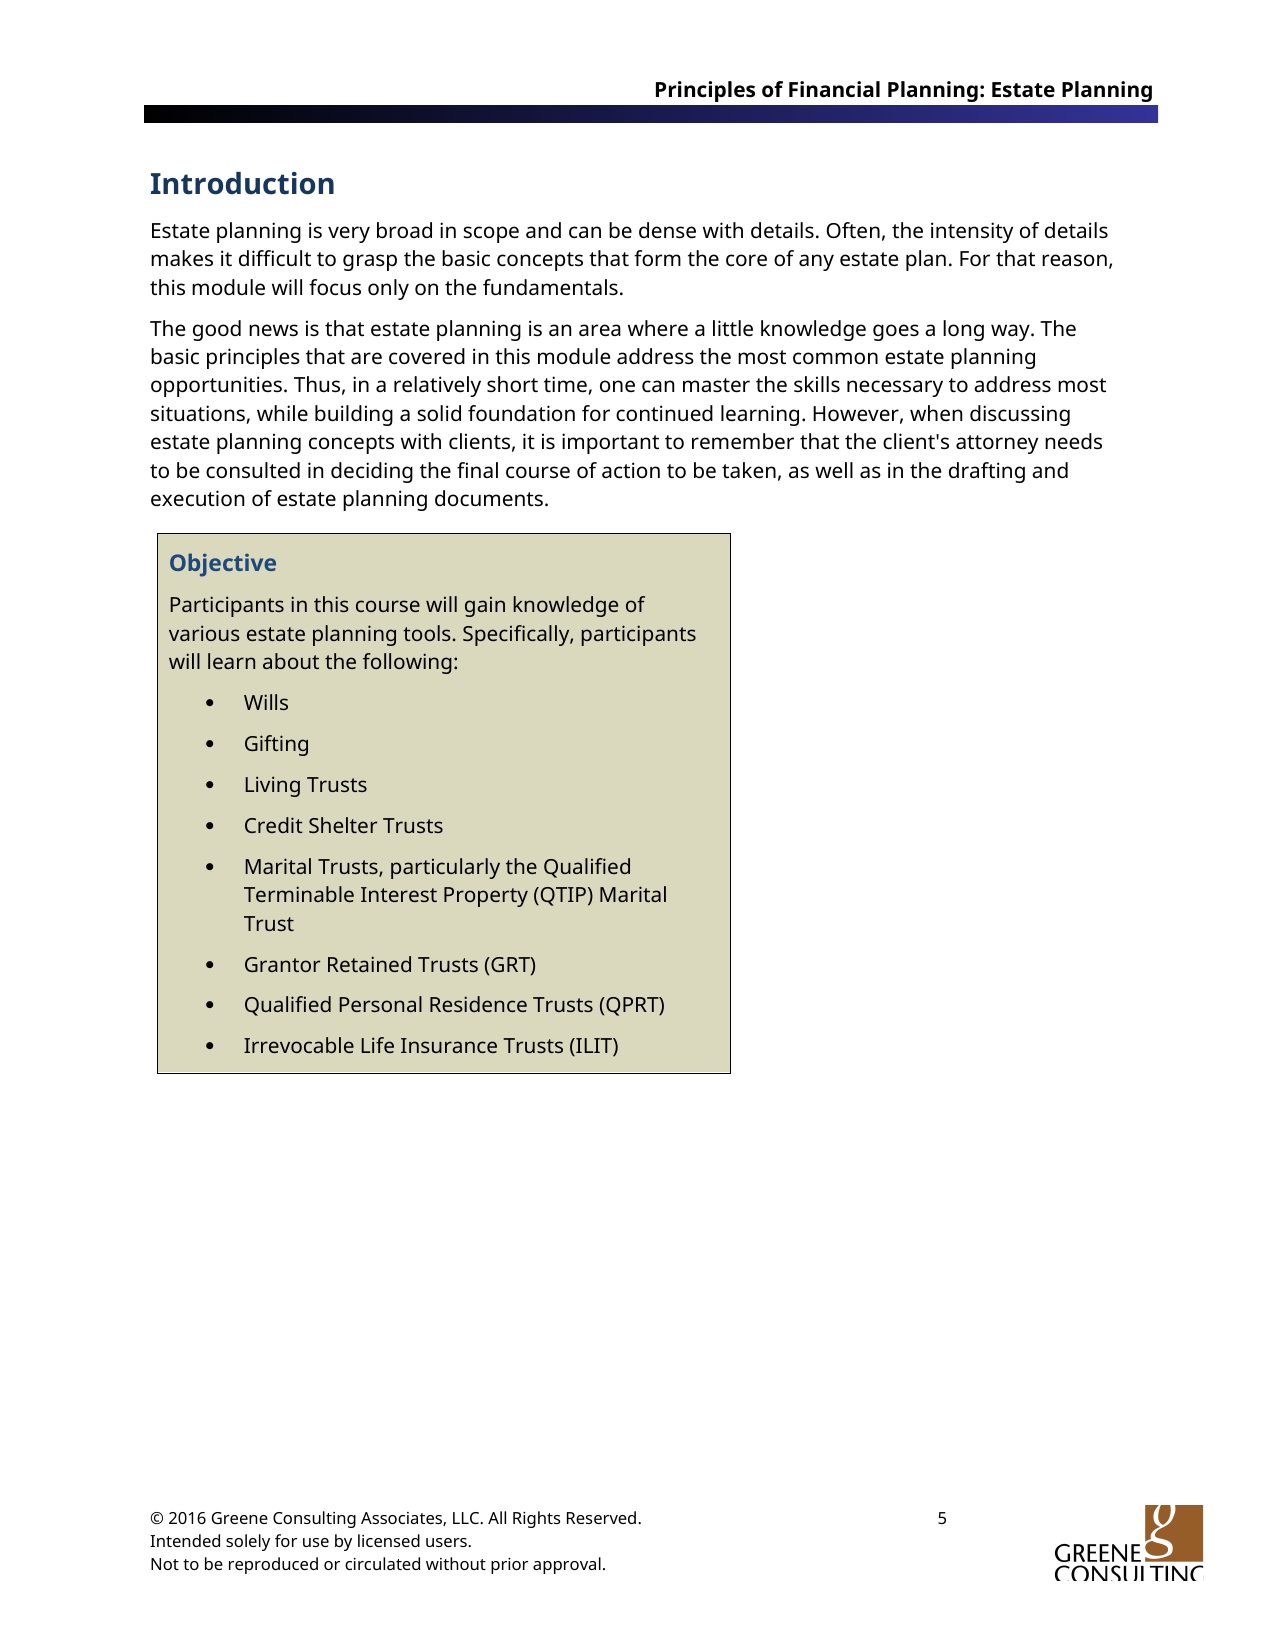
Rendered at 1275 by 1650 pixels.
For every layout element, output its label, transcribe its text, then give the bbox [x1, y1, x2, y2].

text The good news is that estate planning is an area where a little knowledge goes a long way. The basic principles that are covered in this module address the most common estate planning opportunities. Thus, in a relatively short time, one can master the skills necessary to address most situations, while building a solid foundation for continued learning. However, when discussing estate planning concepts with clients, it is important to remember that the client's attorney needs to be consulted in deciding the final course of action to be taken, as well as in the drafting and execution of estate planning documents. [150, 314, 1125, 513]
table_header Objective Participants in this course will gain knowledge of various estate planning tools. Specifically, participants will learn about the following: Wills Gifting Living Trusts Credit Shelter Trusts Marital Trusts, particularly the Qualified Terminable Interest Property (QTIP) Marital Trust Grantor Retained Trusts (GRT) Qualified Personal Residence Trusts (QPRT) Irrevocable Life Insurance Trusts (ILIT) [158, 534, 730, 1072]
subtitle Introduction [150, 164, 1125, 203]
text Estate planning is very broad in scope and can be dense with details. Often, the intensity of details makes it difficult to grasp the basic concepts that form the core of any estate plan. For that reason, this module will focus only on the fundamentals. [150, 216, 1125, 301]
picture [1053, 1505, 1203, 1581]
